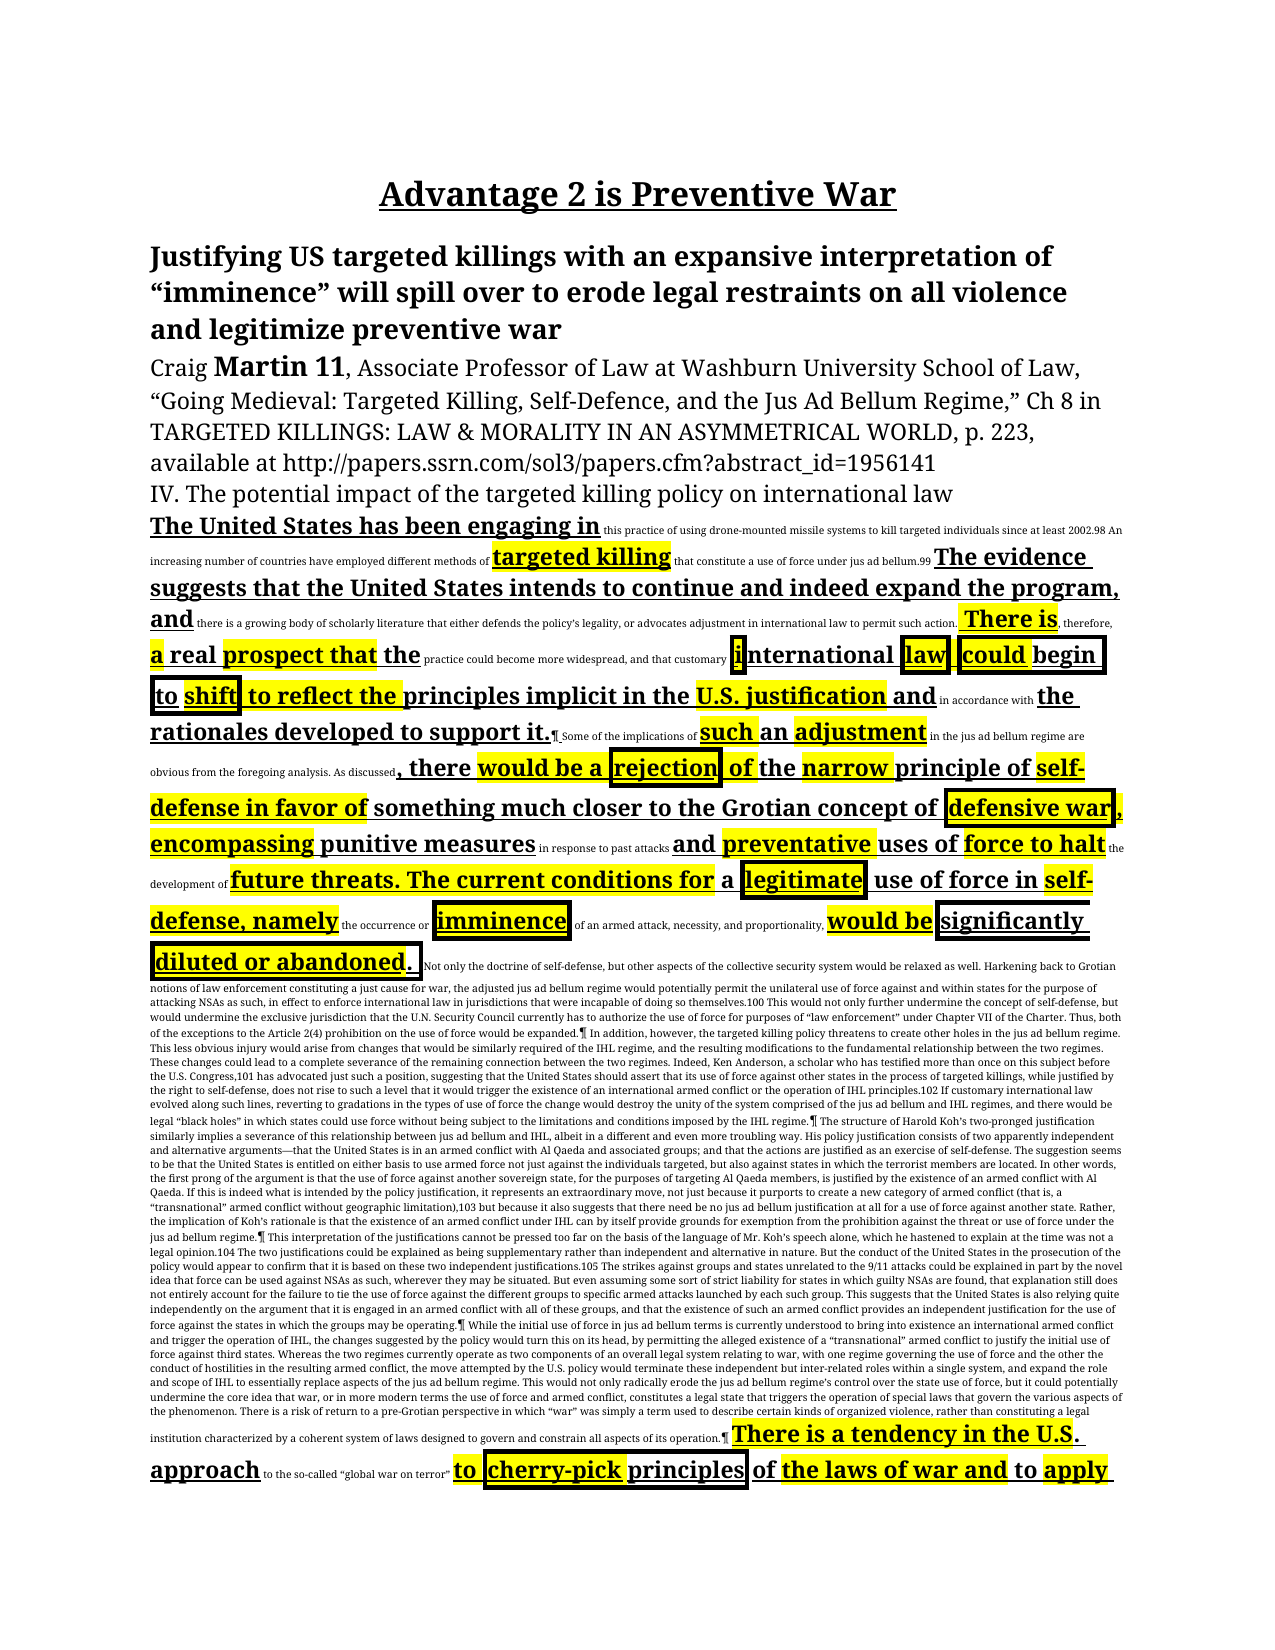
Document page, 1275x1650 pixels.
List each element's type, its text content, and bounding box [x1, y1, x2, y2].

text IV. The potential impact of the targeted killing policy on international law [150, 478, 1125, 509]
subtitle Justifying US targeted killings with an expansive interpretation of “imminence” will spill over to erode legal restraints on all violence and legitimize preventive war [150, 237, 1125, 348]
subtitle Advantage 2 is Preventive War [150, 171, 1125, 216]
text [150, 509, 1125, 1490]
text Craig Martin 11, Associate Professor of Law at Washburn University School of Law, “Going Medieval: Targeted Killing, Self-Defence, and the Jus Ad Bellum Regime,” Ch 8 in TARGETED KILLINGS: LAW & MORALITY IN AN ASYMMETRICAL WORLD, p. 223, available at http://papers.ssrn.com/sol3/papers.cfm?abstract_id=1956141 [150, 348, 1125, 478]
